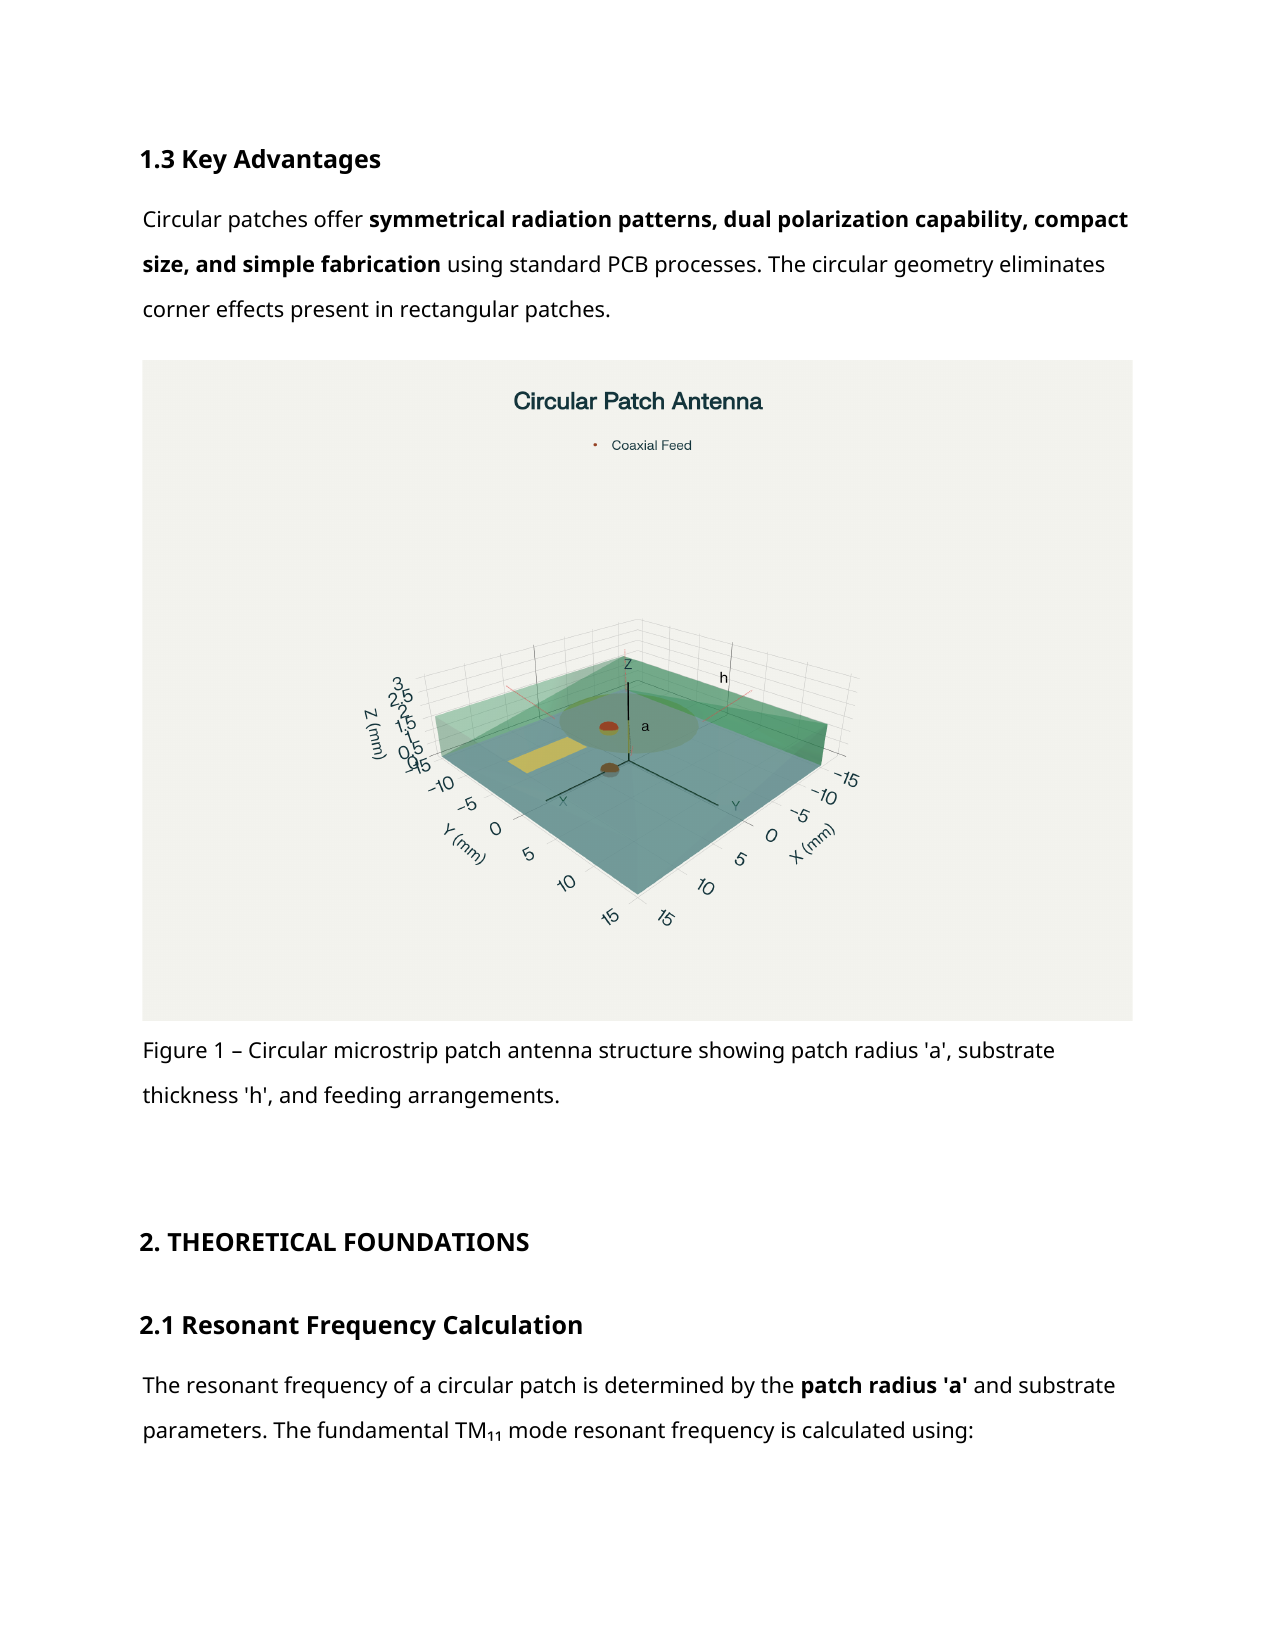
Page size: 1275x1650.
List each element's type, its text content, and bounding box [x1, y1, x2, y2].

picture [142, 360, 1133, 1021]
text The resonant frequency of a circular patch is determined by the patch radius 'a' and substrate parameters. The fundamental TM₁₁ mode resonant frequency is calculated using: [142, 1370, 1133, 1444]
text Circular patches offer symmetrical radiation patterns, dual polarization capability, compact size, and simple fabrication using standard PCB processes. The circular geometry eliminates corner effects present in rectangular patches. [142, 204, 1133, 323]
text Figure 1 – Circular microstrip patch antenna structure showing patch radius 'a', substrate thickness 'h', and feeding arrangements. [142, 1035, 1133, 1110]
text 2. THEORETICAL FOUNDATIONS [139, 1224, 1133, 1258]
text 1.3 Key Advantages [139, 142, 1133, 176]
text 2.1 Resonant Frequency Calculation [139, 1308, 1133, 1342]
